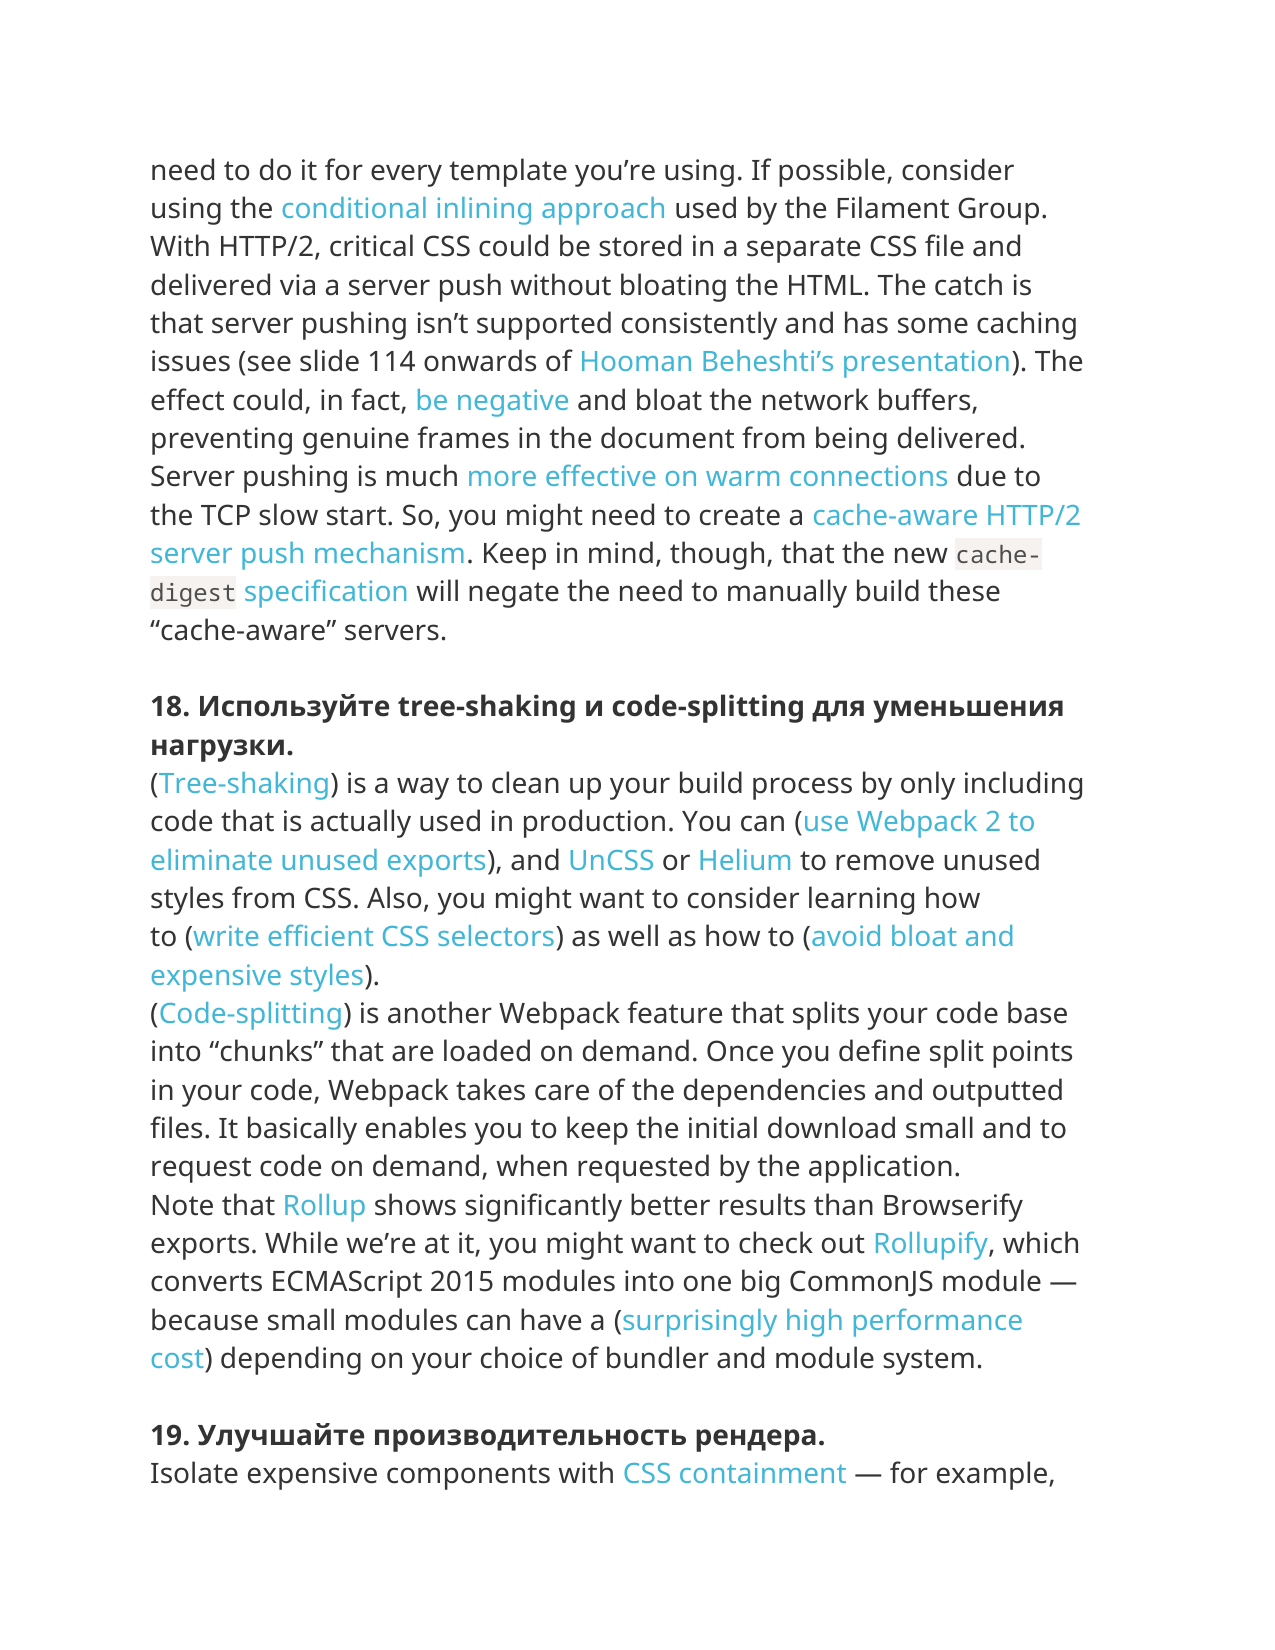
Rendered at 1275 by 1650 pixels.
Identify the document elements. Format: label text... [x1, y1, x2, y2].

text 18. Используйте tree-shaking и code-splitting для уменьшения нагрузки. (Tree-shaking) is a way to clean up your build process by only including code that is actually used in production. You can (use Webpack 2 to eliminate unused exports), and UnCSS or Helium to remove unused styles from CSS. Also, you might want to consider learning how to (write efficient CSS selectors) as well as how to (avoid bloat and expensive styles). [150, 687, 1087, 993]
text With HTTP/2, critical CSS could be stored in a separate CSS file and delivered via a server push without bloating the HTML. The catch is that server pushing isn’t supported consistently and has some caching issues (see slide 114 onwards of Hooman Beheshti’s presentation). The effect could, in fact, be negative and bloat the network buffers, preventing genuine frames in the document from being delivered. Server pushing is much more effective on warm connections due to the TCP slow start. So, you might need to create a cache-aware HTTP/2 server push mechanism. Keep in mind, though, that the new cache-digest specification will negate the need to manually build these “cache-aware” servers. [150, 227, 1087, 648]
